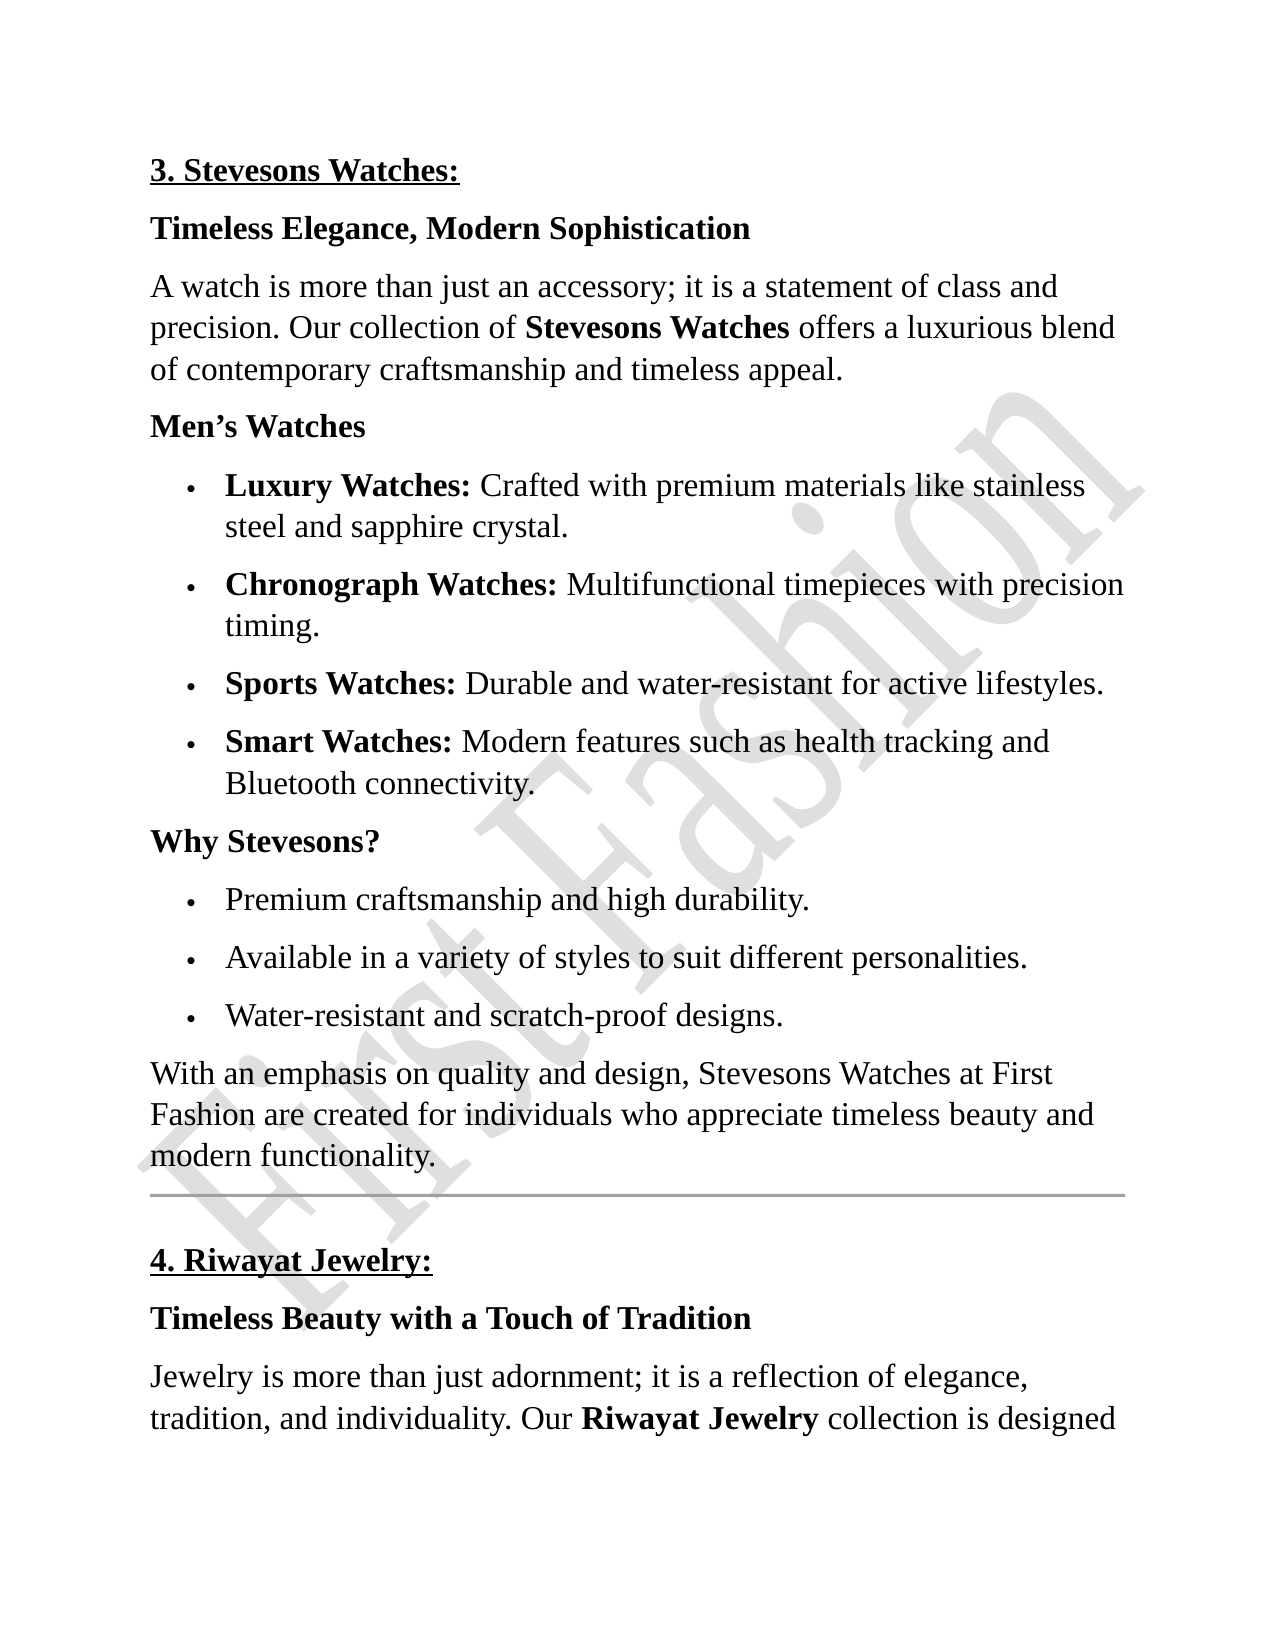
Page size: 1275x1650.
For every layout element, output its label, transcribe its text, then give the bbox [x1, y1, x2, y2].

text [150, 1357, 1125, 1436]
list Water-resistant and scratch-proof designs. [187, 995, 1125, 1033]
text Timeless Beauty with a Touch of Tradition [150, 1299, 1125, 1337]
list Premium craftsmanship and high durability. [187, 879, 1125, 917]
text Timeless Elegance, Modern Sophistication [150, 208, 1125, 246]
text With an emphasis on quality and design, Stevesons Watches at First Fashion are created for individuals who appreciate timeless beauty and modern functionality. [150, 1053, 1125, 1174]
text Men’s Watches [150, 407, 1125, 445]
list Chronograph Watches: Multifunctional timepieces with precision timing. [187, 564, 1125, 644]
list Luxury Watches: Crafted with premium materials like stainless steel and sapphire crystal. [187, 465, 1125, 544]
text Why Stevesons? [150, 821, 1125, 859]
text 4. Riwayat Jewelry: [150, 1241, 1125, 1279]
text A watch is more than just an accessory; it is a statement of class and precision. Our collection of Stevesons Watches offers a luxurious blend of contemporary craftsmanship and timeless appeal. [150, 266, 1125, 387]
list Smart Watches: Modern features such as health tracking and Bluetooth connectivity. [187, 722, 1125, 801]
list Available in a variety of styles to suit different personalities. [187, 937, 1125, 975]
list Sports Watches: Durable and water-resistant for active lifestyles. [187, 663, 1125, 702]
text 3. Stevesons Watches: [150, 150, 1125, 188]
